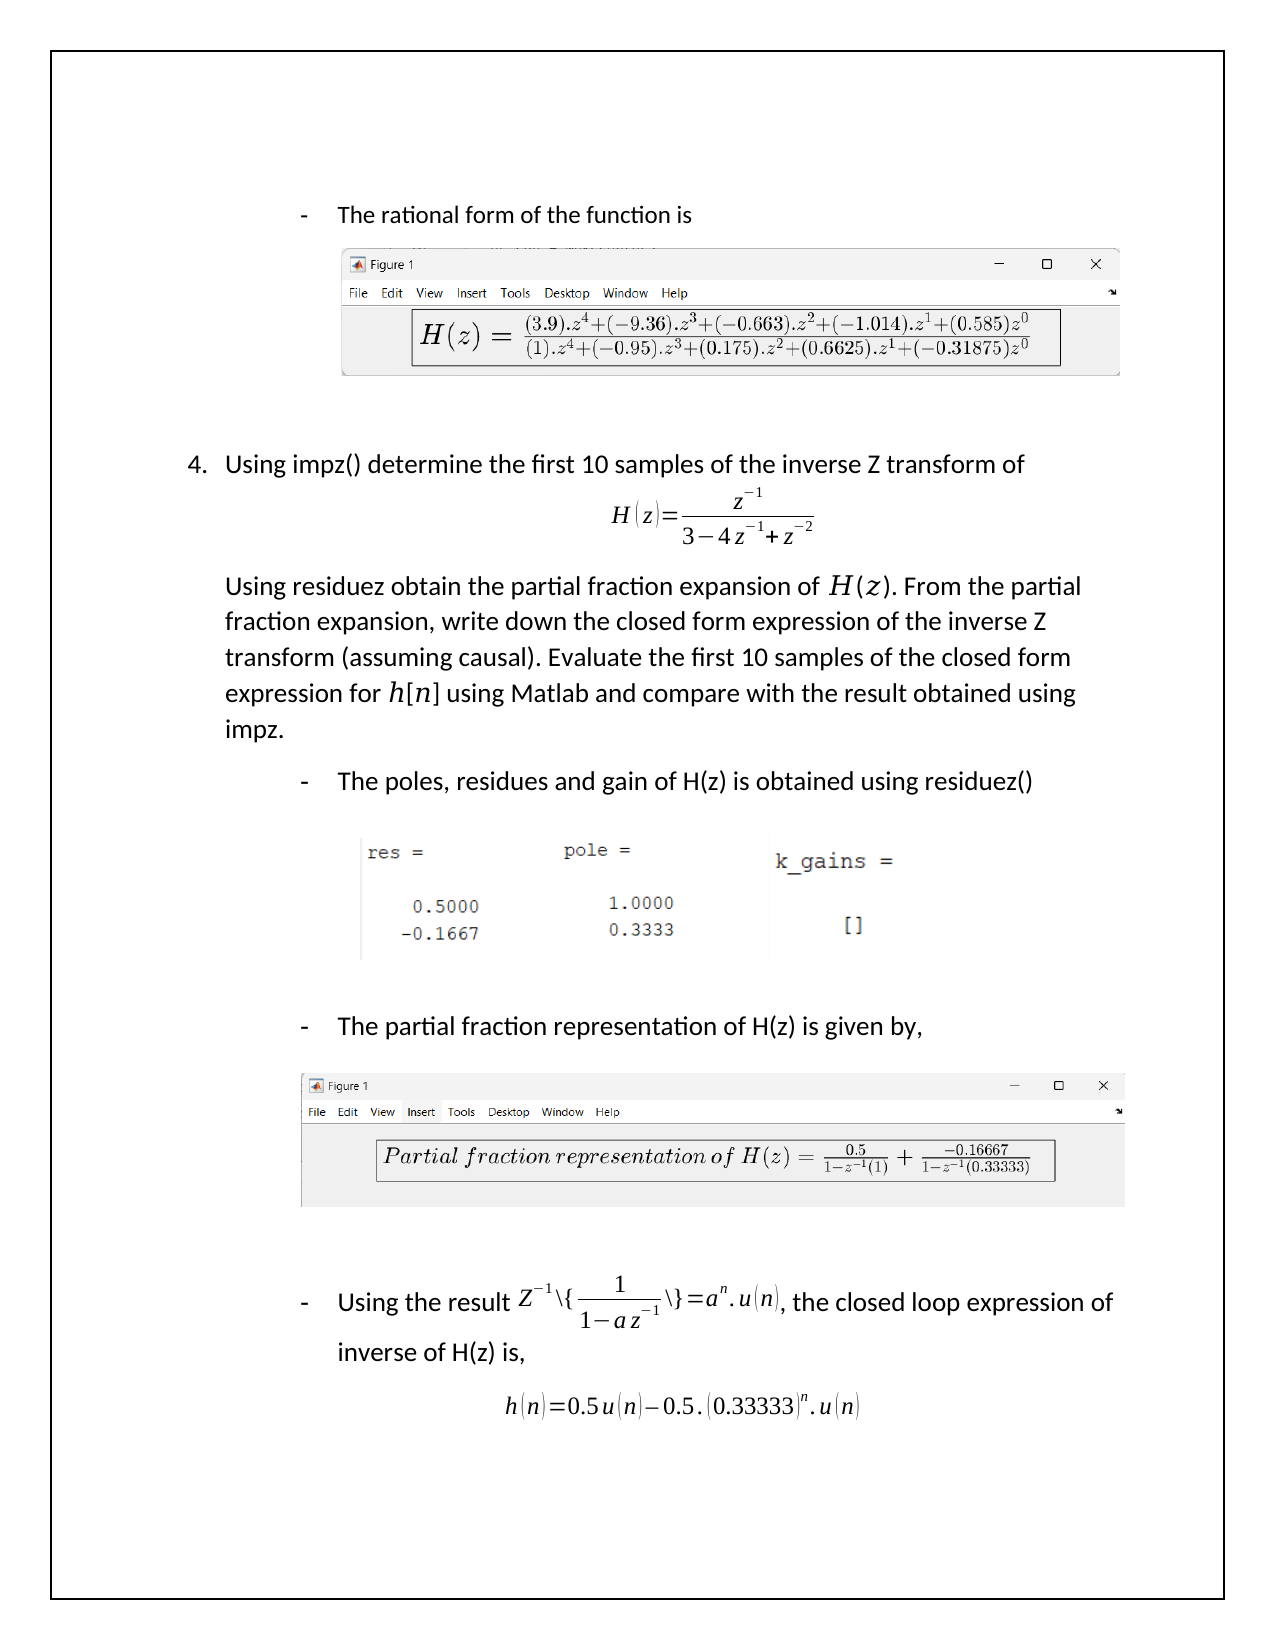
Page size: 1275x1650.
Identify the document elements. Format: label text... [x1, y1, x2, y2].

list Using impz() determine the first 10 samples of the inverse Z transform of [187, 447, 1125, 481]
picture [341, 248, 1119, 376]
list Using the result , the closed loop expression of inverse of H(z) is, [300, 1270, 1125, 1368]
picture [359, 838, 509, 960]
picture [768, 835, 926, 958]
list The poles, residues and gain of H(z) is obtained using residuez() [300, 764, 1125, 797]
picture [561, 839, 714, 960]
picture [301, 1073, 1125, 1207]
text Using residuez obtain the partial fraction expansion of 𝐻(𝑧). From the partial fraction expansion, write down the closed form expression of the inverse Z transform (assuming causal). Evaluate the first 10 samples of the closed form expression for ℎ[𝑛] using Matlab and compare with the result obtained using impz. [225, 568, 1125, 745]
list The partial fraction representation of H(z) is given by, [300, 1009, 1125, 1042]
list The rational form of the function is [300, 199, 1125, 230]
